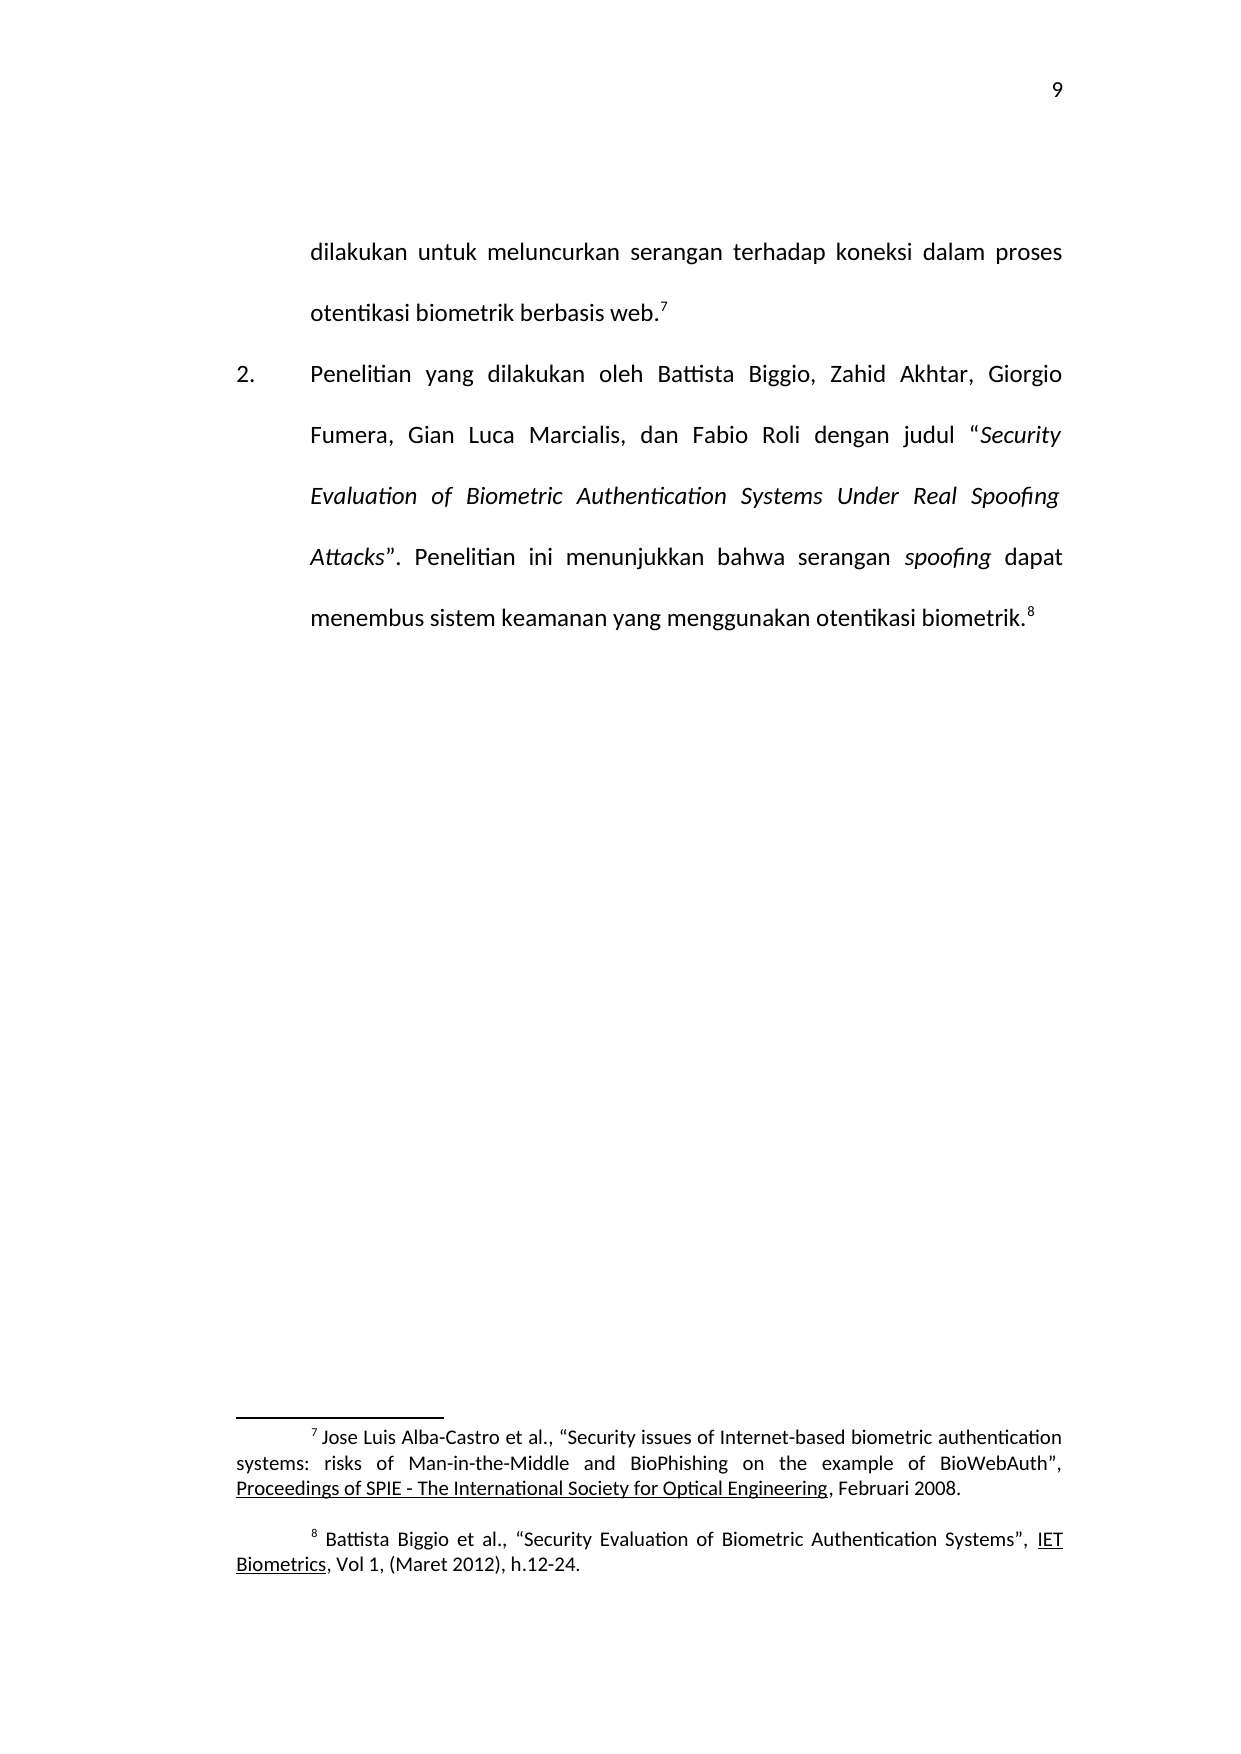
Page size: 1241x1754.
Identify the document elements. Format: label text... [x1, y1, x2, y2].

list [236, 236, 1063, 328]
list Penelitian yang dilakukan oleh Battista Biggio, Zahid Akhtar, Giorgio Fumera, Gian Luca Marcialis, dan Fabio Roli dengan judul “Security Evaluation of Biometric Authentication Systems Under Real Spoofing Attacks”. Penelitian ini menunjukkan bahwa serangan spoofing dapat menembus sistem keamanan yang menggunakan otentikasi biometrik. [236, 358, 1063, 633]
